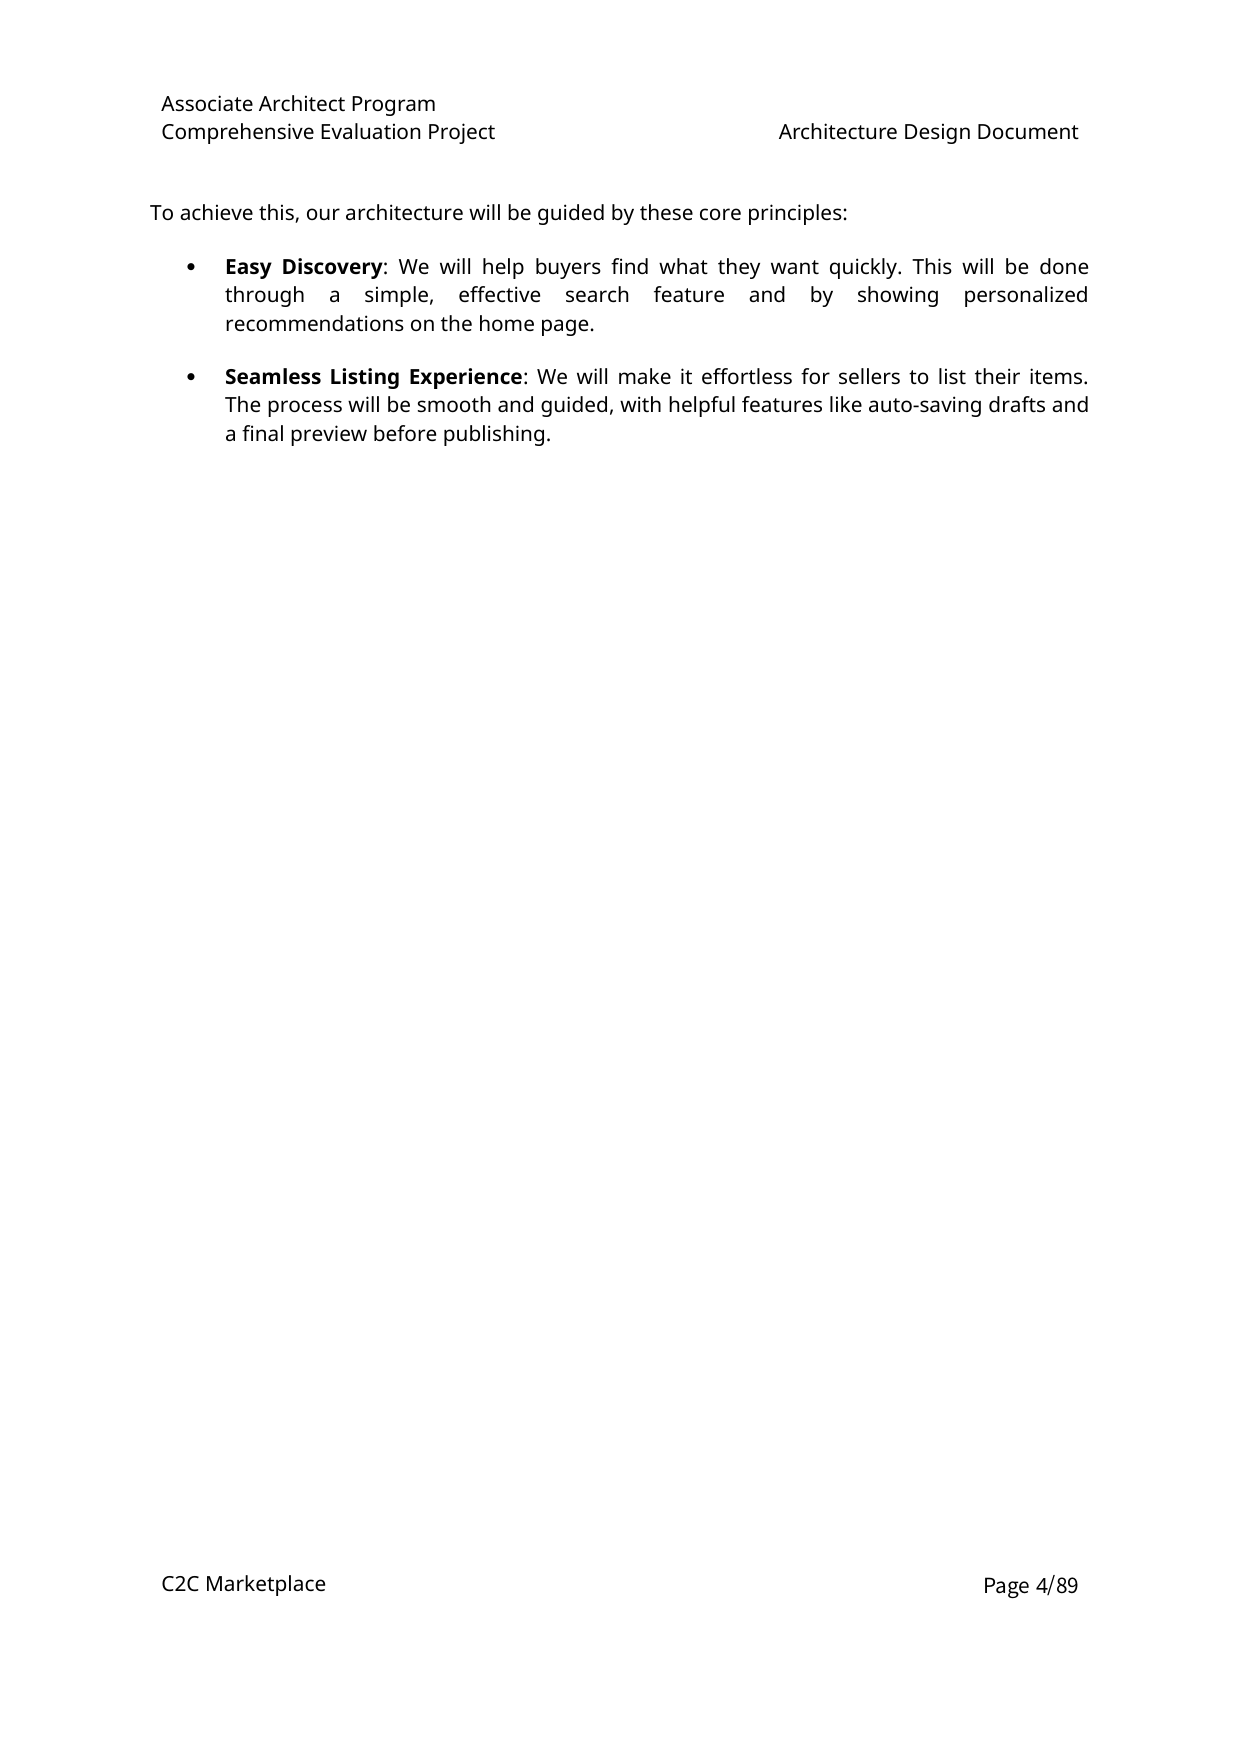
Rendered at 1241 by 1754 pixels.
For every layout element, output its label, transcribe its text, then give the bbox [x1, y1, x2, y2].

list Easy Discovery: We will help buyers find what they want quickly. This will be done through a simple, effective search feature and by showing personalized recommendations on the home page. [187, 252, 1090, 337]
list Seamless Listing Experience: We will make it effortless for sellers to list their items. The process will be smooth and guided, with helpful features like auto-saving drafts and a final preview before publishing. [187, 362, 1090, 476]
text To achieve this, our architecture will be guided by these core principles: [150, 198, 1090, 227]
